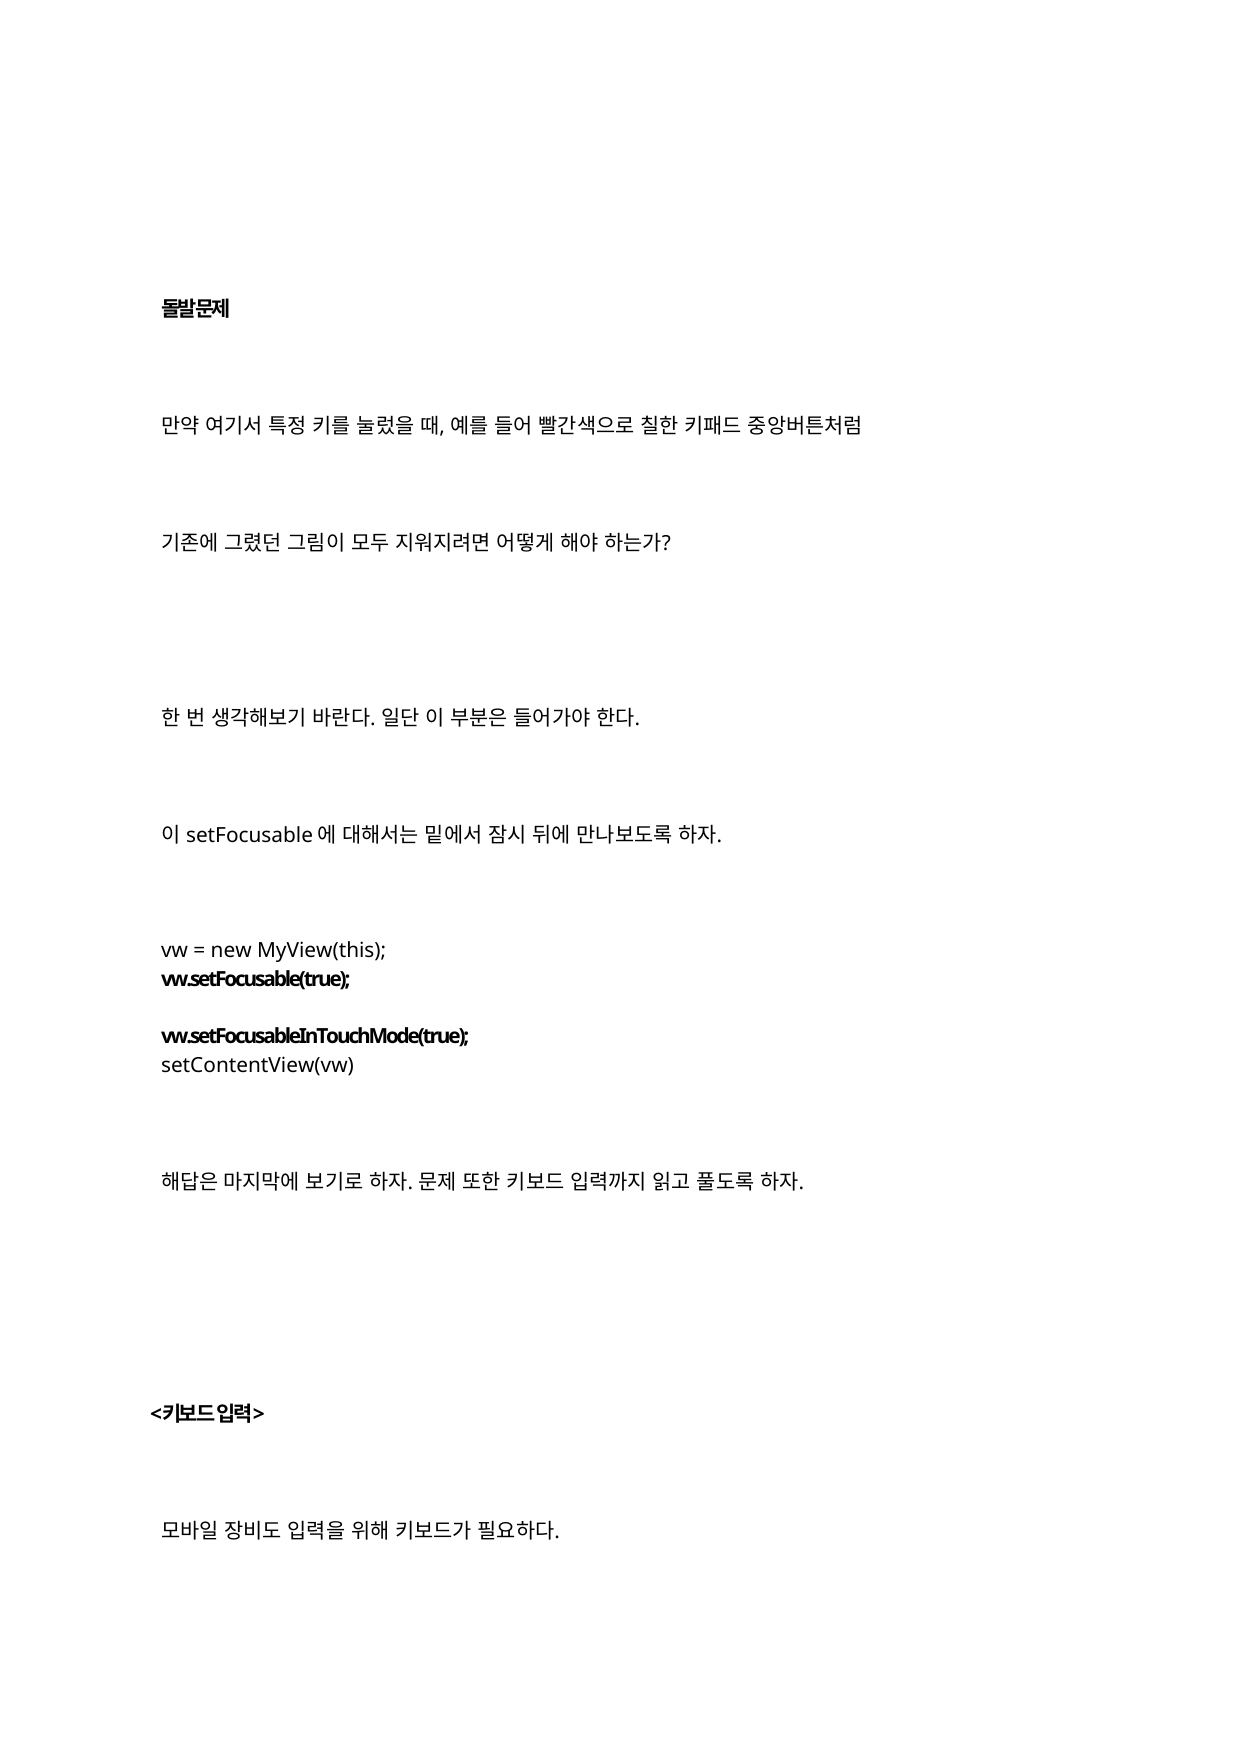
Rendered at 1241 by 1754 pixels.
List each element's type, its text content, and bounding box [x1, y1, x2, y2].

text 돌발문제 [150, 292, 1090, 323]
text 모바일 장비도 입력을 위해 키보드가 필요하다. [150, 1514, 1090, 1545]
text vw.setFocusableInTouchMode(true); setContentView(vw) [150, 1021, 1090, 1078]
text vw = new MyView(this); vw.setFocusable(true); [150, 935, 1090, 992]
text 만약 여기서 특정 키를 눌렀을 때, 예를 들어 빨간색으로 칠한 키패드 중앙버튼처럼 [150, 409, 1090, 440]
text 기존에 그렸던 그림이 모두 지워지려면 어떻게 해야 하는가? [150, 527, 1090, 557]
text <키보드 입력> [150, 1397, 1090, 1428]
text 해답은 마지막에 보기로 하자. 문제 또한 키보드 입력까지 읽고 풀도록 하자. [150, 1165, 1090, 1195]
text 한 번 생각해보기 바란다. 일단 이 부분은 들어가야 한다. [150, 701, 1090, 732]
text 이 setFocusable에 대해서는 밑에서 잠시 뒤에 만나보도록 하자. [150, 818, 1090, 849]
